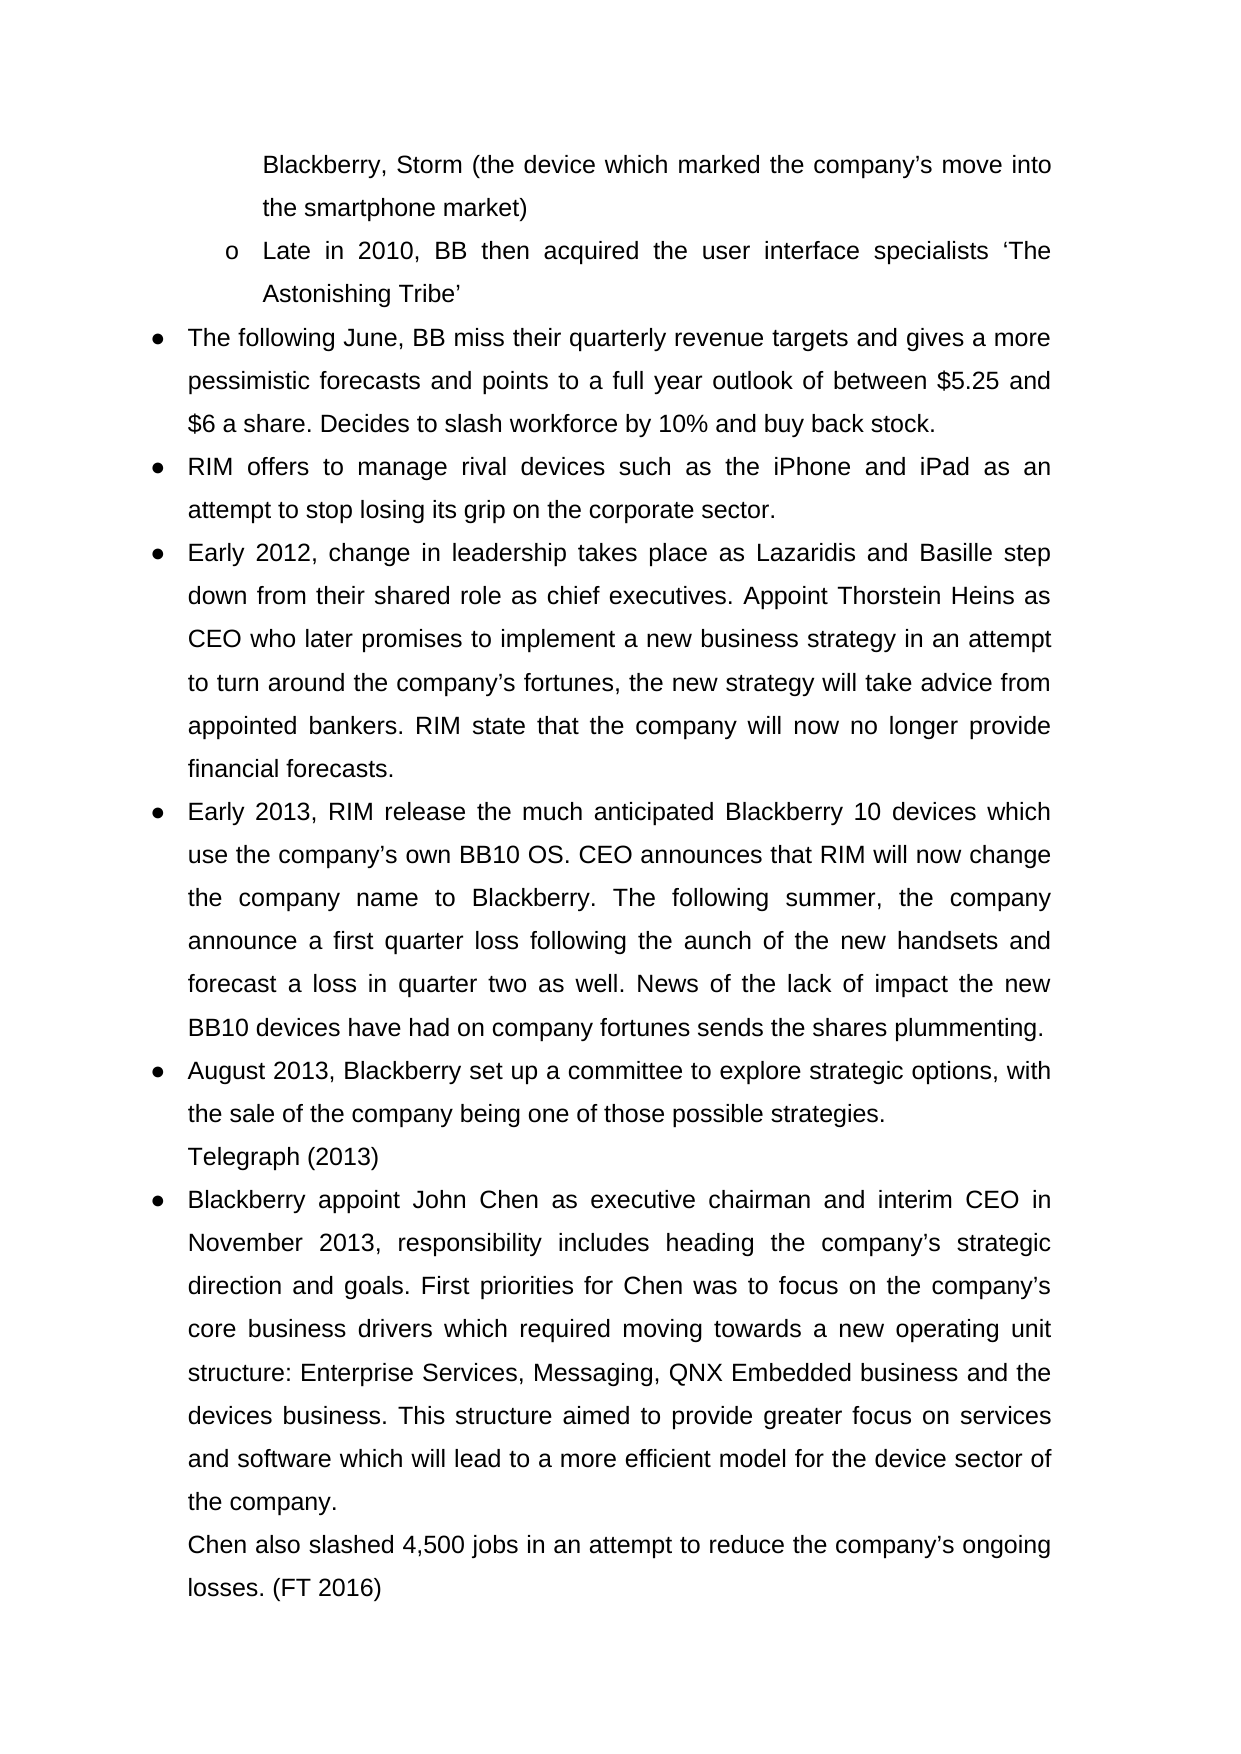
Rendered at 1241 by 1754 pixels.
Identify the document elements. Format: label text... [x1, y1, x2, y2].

list August 2013, Blackberry set up a committee to explore strategic options, with the sale of the company being one of those possible strategies. [150, 1056, 1053, 1127]
list Early 2012, change in leadership takes place as Lazaridis and Basille step down from their shared role as chief executives. Appoint Thorstein Heins as CEO who later promises to implement a new business strategy in an attempt to turn around the company’s fortunes, the new strategy will take advice from appointed bankers. RIM state that the company will now no longer provide financial forecasts. [150, 538, 1053, 782]
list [225, 150, 1053, 222]
list Late in 2010, BB then acquired the user interface specialists ‘The Astonishing Tribe’ [225, 236, 1053, 308]
text Chen also slashed 4,500 jobs in an attempt to reduce the company’s ongoing losses. (FT 2016) [187, 1530, 1053, 1602]
list The following June, BB miss their quarterly revenue targets and gives a more pessimistic forecasts and points to a full year outlook of between $5.25 and $6 a share. Decides to slash workforce by 10% and buy back stock. [150, 322, 1053, 437]
text Telegraph (2013) [187, 1142, 1053, 1171]
list RIM offers to manage rival devices such as the iPhone and iPad as an attempt to stop losing its grip on the corporate sector. [150, 452, 1053, 524]
list Blackberry appoint John Chen as executive chairman and interim CEO in November 2013, responsibility includes heading the company’s strategic direction and goals. First priorities for Chen was to focus on the company’s core business drivers which required moving towards a new operating unit structure: Enterprise Services, Messaging, QNX Embedded business and the devices business. This structure aimed to provide greater focus on services and software which will lead to a more efficient model for the device sector of the company. [150, 1185, 1053, 1516]
list Early 2013, RIM release the much anticipated Blackberry 10 devices which use the company’s own BB10 OS. CEO announces that RIM will now change the company name to Blackberry. The following summer, the company announce a first quarter loss following the aunch of the new handsets and forecast a loss in quarter two as well. News of the lack of impact the new BB10 devices have had on company fortunes sends the shares plummenting. [150, 797, 1053, 1041]
